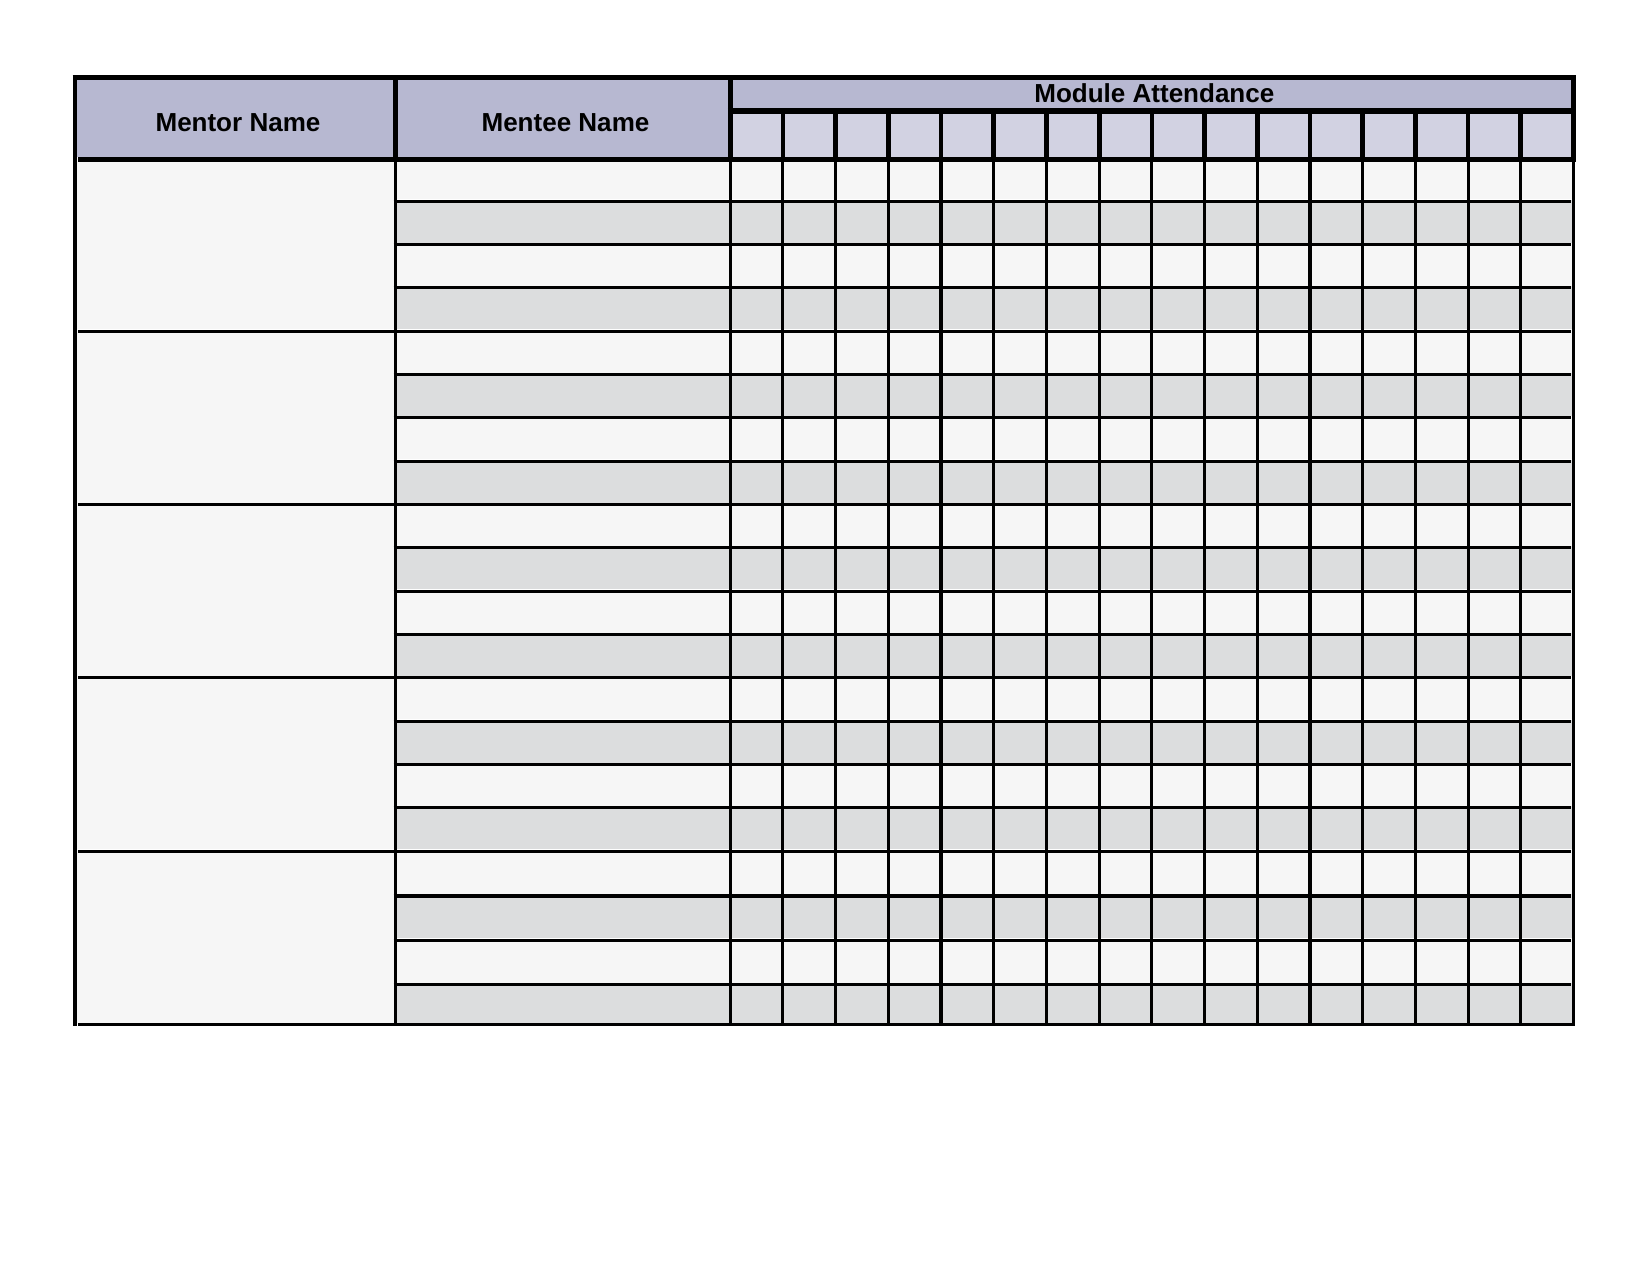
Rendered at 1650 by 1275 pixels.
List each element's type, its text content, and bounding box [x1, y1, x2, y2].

table_cell [1101, 463, 1150, 503]
table_cell [995, 289, 1045, 329]
table_cell [837, 809, 887, 849]
table_cell [1101, 162, 1150, 199]
table_cell [995, 853, 1045, 894]
table_cell [1048, 679, 1098, 719]
table_cell [1101, 986, 1150, 1023]
table_cell [1312, 333, 1361, 373]
table_cell [1470, 809, 1519, 849]
table_cell [1522, 416, 1572, 459]
table_cell [1417, 809, 1467, 849]
table_cell [1312, 506, 1361, 546]
table_cell [784, 549, 834, 589]
table_cell [1417, 506, 1467, 546]
table_cell [1048, 289, 1098, 329]
table_cell [733, 114, 781, 157]
table_cell [784, 898, 834, 938]
table_cell [784, 162, 834, 199]
table_cell [77, 850, 394, 1023]
table_cell [995, 809, 1045, 849]
table_cell [995, 333, 1045, 373]
table_cell [890, 898, 939, 938]
table_cell [732, 898, 781, 938]
table_cell [1312, 376, 1361, 416]
table_cell [77, 330, 394, 503]
table_cell [1522, 633, 1572, 676]
table_cell [1048, 942, 1098, 983]
table_cell [1470, 289, 1519, 329]
table_cell [1259, 809, 1308, 849]
table_cell [995, 723, 1045, 763]
table_cell [943, 853, 992, 894]
table_cell [732, 549, 781, 589]
table_cell [1312, 809, 1361, 849]
table_cell [1259, 246, 1308, 286]
table_cell [1206, 809, 1256, 849]
table_cell [784, 809, 834, 849]
table_cell [1101, 766, 1150, 806]
table_cell [837, 549, 887, 589]
table_cell [397, 506, 729, 546]
table_cell [784, 376, 834, 416]
table_cell [1522, 330, 1572, 373]
table_cell [397, 898, 729, 938]
table_cell [1417, 203, 1467, 243]
table_cell [1417, 246, 1467, 286]
table_cell [1470, 114, 1518, 157]
table_cell [1101, 419, 1150, 459]
table_cell [1312, 463, 1361, 503]
table_cell [943, 679, 992, 719]
table_cell [1153, 679, 1203, 719]
table_cell [890, 376, 939, 416]
table_cell [397, 333, 729, 373]
table_cell [1153, 809, 1203, 849]
table_cell [995, 593, 1045, 633]
table_cell [732, 376, 781, 416]
table_cell [943, 114, 991, 157]
table_cell [1470, 723, 1519, 763]
table_cell [1259, 549, 1308, 589]
table_cell [1206, 376, 1256, 416]
table_cell [1312, 114, 1360, 157]
table_cell [397, 766, 729, 806]
table_cell [995, 898, 1045, 938]
table_cell [1470, 203, 1519, 243]
table_cell [837, 506, 887, 546]
table_cell [1470, 549, 1519, 589]
table_cell [397, 679, 729, 719]
table_cell [1417, 853, 1467, 894]
table_cell [837, 289, 887, 329]
table_cell [1312, 289, 1361, 329]
table_cell [732, 809, 781, 849]
table_cell [1259, 679, 1308, 719]
table_cell [1470, 463, 1519, 503]
table_cell [1259, 203, 1308, 243]
table_cell [397, 289, 729, 329]
table_cell [1522, 162, 1572, 199]
table_cell [732, 853, 781, 894]
table_cell [837, 376, 887, 416]
table_cell [1048, 809, 1098, 849]
table_cell [1417, 463, 1467, 503]
table_cell [397, 203, 729, 243]
table_cell [1259, 506, 1308, 546]
table_cell [1470, 506, 1519, 546]
table_cell [943, 809, 992, 849]
table_cell [1048, 203, 1098, 243]
table_cell [1153, 723, 1203, 763]
table_cell [890, 549, 939, 589]
table_cell [1312, 203, 1361, 243]
table_cell [1470, 942, 1519, 983]
table_cell [1206, 203, 1256, 243]
table_cell [732, 593, 781, 633]
table_cell [837, 853, 887, 894]
table_cell [732, 636, 781, 676]
table_cell [1470, 853, 1519, 894]
table_cell [1312, 723, 1361, 763]
table_cell [784, 942, 834, 983]
table_cell [1259, 636, 1308, 676]
table_cell [1048, 162, 1098, 199]
table_cell [943, 376, 992, 416]
table_cell [1048, 986, 1098, 1023]
table_cell [1101, 246, 1150, 286]
table_cell [995, 419, 1045, 459]
table_cell [890, 463, 939, 503]
table_cell [1364, 289, 1414, 329]
table_cell [1101, 203, 1150, 243]
table_cell [732, 723, 781, 763]
table_cell [1153, 463, 1203, 503]
table_cell [1364, 162, 1414, 199]
table_cell [943, 333, 992, 373]
table_cell [1259, 986, 1308, 1023]
table_cell [995, 679, 1045, 719]
table_cell [995, 162, 1045, 199]
table_cell [1417, 898, 1467, 938]
table_cell [1364, 986, 1414, 1023]
table_cell [890, 333, 939, 373]
table_cell [1048, 246, 1098, 286]
table_cell [1522, 373, 1572, 416]
table_cell [1259, 419, 1308, 459]
table_cell [890, 942, 939, 983]
table_cell [77, 503, 394, 676]
table_cell [1522, 806, 1572, 849]
table_cell [784, 723, 834, 763]
table_cell [1101, 723, 1150, 763]
table_cell [943, 506, 992, 546]
table_cell [1522, 676, 1572, 719]
table_cell [397, 593, 729, 633]
table_cell [1523, 114, 1571, 157]
table_cell [397, 809, 729, 849]
table_cell [1364, 333, 1414, 373]
table_cell [943, 986, 992, 1023]
table_cell [1102, 114, 1150, 157]
table_cell [1153, 593, 1203, 633]
table_cell [1101, 593, 1150, 633]
table_cell [890, 289, 939, 329]
table_cell [1259, 723, 1308, 763]
table_cell [1417, 289, 1467, 329]
table_cell [890, 809, 939, 849]
table_cell [1048, 549, 1098, 589]
table_cell [1417, 162, 1467, 199]
table_cell [1364, 506, 1414, 546]
table_cell [1417, 333, 1467, 373]
table_cell [732, 986, 781, 1023]
table_cell [1312, 593, 1361, 633]
table_cell [1364, 766, 1414, 806]
table_cell [1312, 986, 1361, 1023]
table_cell [1522, 850, 1572, 894]
table_cell [1312, 636, 1361, 676]
table_cell [837, 898, 887, 938]
table_cell [1259, 289, 1308, 329]
table_cell [397, 549, 729, 589]
table_cell [943, 162, 992, 199]
table_cell [1365, 114, 1413, 157]
table_cell [1153, 376, 1203, 416]
table_cell [1153, 333, 1203, 373]
table_cell [1522, 286, 1572, 329]
table_cell [397, 162, 729, 199]
table_cell [837, 942, 887, 983]
table_cell [1364, 898, 1414, 938]
table_cell [1206, 506, 1256, 546]
table_cell [1206, 766, 1256, 806]
table_cell [1522, 763, 1572, 806]
table_cell [1153, 419, 1203, 459]
table_cell [943, 766, 992, 806]
table_cell [1153, 549, 1203, 589]
table_cell [1048, 898, 1098, 938]
table_cell [837, 636, 887, 676]
table_cell [1418, 114, 1466, 157]
table_cell [1153, 506, 1203, 546]
table_cell [943, 942, 992, 983]
table_cell [1470, 636, 1519, 676]
table_cell [1259, 162, 1308, 199]
table_cell [1259, 593, 1308, 633]
table_cell [837, 593, 887, 633]
table_cell [1048, 419, 1098, 459]
table_cell [1364, 809, 1414, 849]
table_cell [1153, 986, 1203, 1023]
table_cell [77, 676, 394, 849]
table_cell [1101, 809, 1150, 849]
table_cell [1522, 460, 1572, 503]
table_cell [890, 723, 939, 763]
table_cell [1312, 679, 1361, 719]
table_cell [397, 246, 729, 286]
table_cell [1522, 939, 1572, 983]
table_cell [1364, 463, 1414, 503]
table_cell [784, 593, 834, 633]
table_cell [1470, 679, 1519, 719]
table_cell [890, 766, 939, 806]
table_cell [1260, 114, 1308, 157]
table_cell [1364, 593, 1414, 633]
table_cell [732, 162, 781, 199]
table_cell [1206, 289, 1256, 329]
table_cell [732, 463, 781, 503]
table_header Mentor Name [77, 80, 393, 157]
table_cell [1417, 986, 1467, 1023]
table_cell [1470, 898, 1519, 938]
table_cell [995, 549, 1045, 589]
table_cell [1048, 853, 1098, 894]
table_cell [1101, 506, 1150, 546]
table_cell [1417, 593, 1467, 633]
table_cell [784, 203, 834, 243]
table_cell [784, 679, 834, 719]
table_cell [1417, 679, 1467, 719]
table_cell [785, 114, 833, 157]
table_cell [1153, 636, 1203, 676]
table_cell [1206, 679, 1256, 719]
table_cell [890, 593, 939, 633]
table_cell [77, 157, 394, 329]
table_cell [1101, 289, 1150, 329]
table_cell [1522, 894, 1572, 938]
table_cell [1364, 679, 1414, 719]
table_cell [397, 376, 729, 416]
table_cell [1206, 333, 1256, 373]
table_cell [1048, 766, 1098, 806]
table_cell [1470, 162, 1519, 199]
table_cell [1049, 114, 1097, 157]
table_cell [1206, 549, 1256, 589]
table_cell [995, 506, 1045, 546]
table_cell [1364, 203, 1414, 243]
table_cell [1259, 463, 1308, 503]
table_cell [1206, 636, 1256, 676]
table_cell [890, 203, 939, 243]
table_cell [890, 986, 939, 1023]
table_cell [1417, 942, 1467, 983]
table_cell [1522, 720, 1572, 763]
table_cell [1153, 289, 1203, 329]
table_cell [784, 463, 834, 503]
table_cell [837, 986, 887, 1023]
table_cell [1101, 853, 1150, 894]
table_cell [1206, 419, 1256, 459]
table_cell [784, 333, 834, 373]
table_cell [1522, 503, 1572, 546]
table_cell [995, 246, 1045, 286]
table_cell [1259, 766, 1308, 806]
table_cell [1312, 942, 1361, 983]
table_cell [1206, 942, 1256, 983]
table_cell [1153, 162, 1203, 199]
table_cell [1206, 723, 1256, 763]
table_cell [1153, 942, 1203, 983]
table_cell [1417, 376, 1467, 416]
table_cell [1206, 986, 1256, 1023]
table_cell [1153, 898, 1203, 938]
table_cell [397, 942, 729, 983]
table_cell [890, 162, 939, 199]
table_cell [1470, 419, 1519, 459]
table_cell [1101, 333, 1150, 373]
table_cell [397, 419, 729, 459]
table_cell [995, 376, 1045, 416]
table_cell [890, 636, 939, 676]
table_cell [1312, 853, 1361, 894]
table_cell [995, 986, 1045, 1023]
table_cell [1101, 679, 1150, 719]
table_cell [1153, 853, 1203, 894]
table_cell [732, 246, 781, 286]
table_cell [1048, 636, 1098, 676]
table_cell [1048, 463, 1098, 503]
table_cell [943, 898, 992, 938]
table_cell [1259, 942, 1308, 983]
table_cell [397, 853, 729, 894]
table_cell [1207, 114, 1255, 157]
table_cell [732, 419, 781, 459]
table_cell [1206, 593, 1256, 633]
table_cell [1312, 162, 1361, 199]
table_cell [784, 853, 834, 894]
table_header Mentee Name [398, 80, 728, 157]
table_cell [995, 463, 1045, 503]
table_cell [837, 723, 887, 763]
table_cell [1206, 853, 1256, 894]
table_cell [1522, 590, 1572, 633]
table_cell [784, 289, 834, 329]
table_cell [732, 679, 781, 719]
table_cell [943, 723, 992, 763]
table_cell [1364, 246, 1414, 286]
table_cell [995, 636, 1045, 676]
table_cell [784, 506, 834, 546]
table_cell [784, 419, 834, 459]
table_cell [1364, 376, 1414, 416]
table_cell [784, 766, 834, 806]
table_cell [1259, 333, 1308, 373]
table_cell [837, 766, 887, 806]
table_cell [1259, 898, 1308, 938]
table_cell [1417, 766, 1467, 806]
table_cell [1470, 986, 1519, 1023]
table_cell [996, 114, 1044, 157]
table_cell [1259, 853, 1308, 894]
table_cell [837, 419, 887, 459]
table_cell [397, 463, 729, 503]
table_cell [1417, 636, 1467, 676]
table_cell [1153, 246, 1203, 286]
table_cell [397, 986, 729, 1023]
table_cell [943, 463, 992, 503]
table_cell [1048, 506, 1098, 546]
table_cell [1470, 593, 1519, 633]
table_cell [1048, 593, 1098, 633]
table_cell [397, 636, 729, 676]
table_cell [837, 203, 887, 243]
table_cell [1312, 419, 1361, 459]
table_cell [1470, 333, 1519, 373]
table_cell [784, 986, 834, 1023]
table_cell [890, 679, 939, 719]
table_cell [837, 162, 887, 199]
table_cell [837, 679, 887, 719]
table_cell [1206, 463, 1256, 503]
table_cell [1312, 549, 1361, 589]
table_cell [943, 636, 992, 676]
table_cell [1101, 898, 1150, 938]
table_cell [943, 289, 992, 329]
table_cell [995, 203, 1045, 243]
table_cell [1417, 723, 1467, 763]
table_cell [1206, 246, 1256, 286]
table_cell [1470, 766, 1519, 806]
table_cell [732, 506, 781, 546]
table_cell [838, 114, 886, 157]
table_cell [943, 203, 992, 243]
table_cell [397, 723, 729, 763]
table_cell [1259, 376, 1308, 416]
table_cell [1364, 723, 1414, 763]
table_cell [1101, 549, 1150, 589]
table_cell [1153, 203, 1203, 243]
table_cell [732, 766, 781, 806]
table_cell [837, 463, 887, 503]
table_cell [1364, 549, 1414, 589]
table_cell [1522, 200, 1572, 243]
table_cell [1522, 983, 1572, 1023]
table_cell [732, 289, 781, 329]
table_cell [890, 853, 939, 894]
table_cell [1101, 942, 1150, 983]
table_cell [943, 549, 992, 589]
table_cell [732, 203, 781, 243]
table_cell [1048, 376, 1098, 416]
table_cell [943, 593, 992, 633]
table_cell [995, 766, 1045, 806]
table_cell [891, 114, 939, 157]
table_cell [1101, 376, 1150, 416]
table_cell [1364, 419, 1414, 459]
table_cell [890, 246, 939, 286]
table_cell [1417, 419, 1467, 459]
table_cell [1206, 162, 1256, 199]
table_cell [995, 942, 1045, 983]
table_cell [1312, 898, 1361, 938]
table_cell [943, 246, 992, 286]
table_cell [890, 506, 939, 546]
table_cell [1048, 723, 1098, 763]
table_cell [1312, 246, 1361, 286]
table_cell [1048, 333, 1098, 373]
table_cell [732, 942, 781, 983]
table_header Module Attendance [733, 80, 1571, 108]
table_cell [784, 246, 834, 286]
table_cell [943, 419, 992, 459]
table_cell [1312, 766, 1361, 806]
table_cell [1417, 549, 1467, 589]
table_cell [1206, 898, 1256, 938]
table_cell [837, 246, 887, 286]
table_cell [1101, 636, 1150, 676]
table_cell [890, 419, 939, 459]
table_cell [784, 636, 834, 676]
table_cell [837, 333, 887, 373]
table_cell [732, 333, 781, 373]
table_cell [1364, 942, 1414, 983]
table_cell [1522, 243, 1572, 286]
table_cell [1364, 853, 1414, 894]
table_cell [1470, 246, 1519, 286]
table_cell [1153, 766, 1203, 806]
table_cell [1364, 636, 1414, 676]
table_cell [1522, 546, 1572, 589]
table_cell [1470, 376, 1519, 416]
table_cell [1154, 114, 1202, 157]
